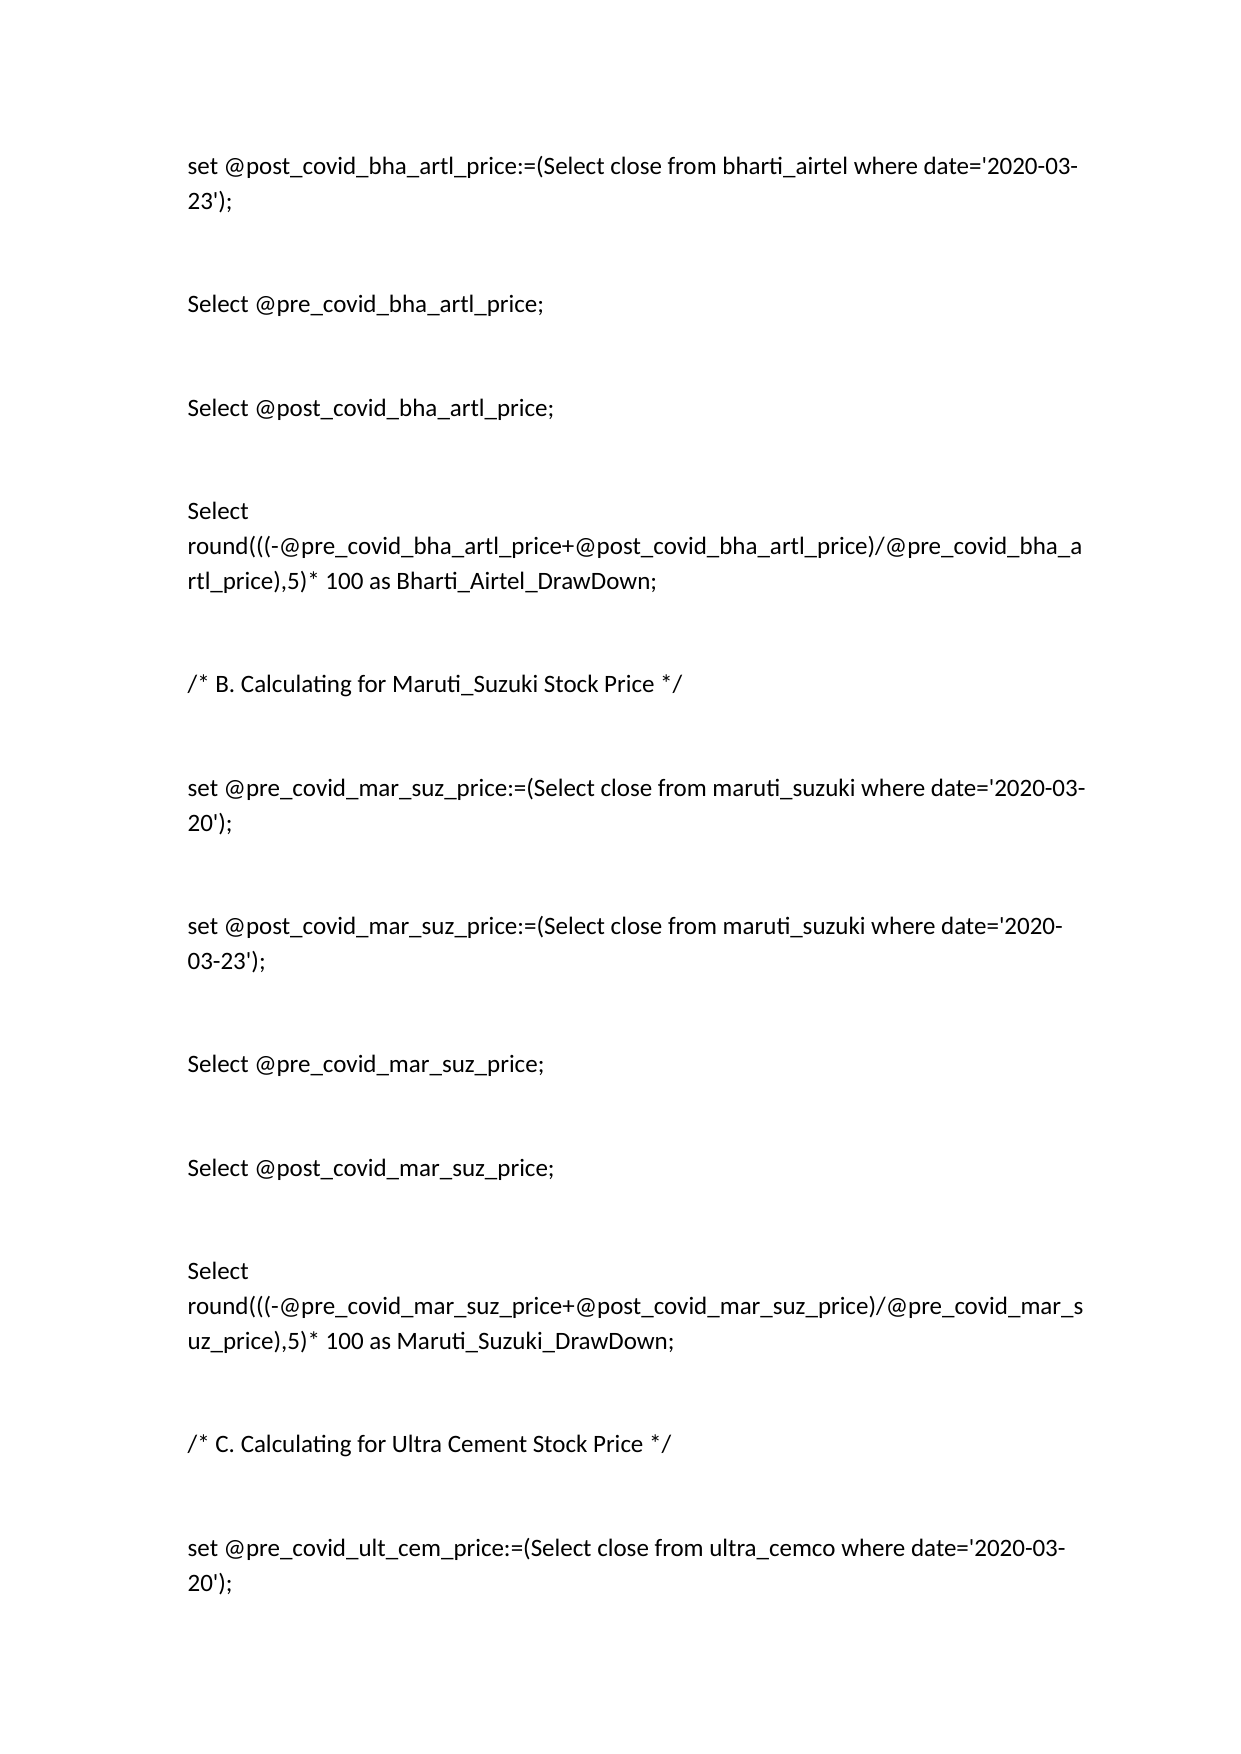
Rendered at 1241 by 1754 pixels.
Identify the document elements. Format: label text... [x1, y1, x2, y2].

text Select @post_covid_bha_artl_price; [187, 392, 1090, 422]
text /* C. Calculating for Ultra Cement Stock Price */ [187, 1428, 1090, 1459]
text Select @pre_covid_mar_suz_price; [187, 1048, 1090, 1079]
text set @pre_covid_ult_cem_price:=(Select close from ultra_cemco where date='2020-03-20'); [187, 1532, 1090, 1597]
text /* B. Calculating for Maruti_Suzuki Stock Price */ [187, 668, 1090, 699]
text Select @post_covid_mar_suz_price; [187, 1152, 1090, 1182]
text set @post_covid_mar_suz_price:=(Select close from maruti_suzuki where date='2020-03-23'); [187, 910, 1090, 976]
text Select round(((-@pre_covid_bha_artl_price+@post_covid_bha_artl_price)/@pre_covid_bha_artl_price),5)* 100 as Bharti_Airtel_DrawDown; [187, 495, 1090, 596]
text set @post_covid_bha_artl_price:=(Select close from bharti_airtel where date='2020-03-23'); [187, 150, 1090, 216]
text Select round(((-@pre_covid_mar_suz_price+@post_covid_mar_suz_price)/@pre_covid_mar_suz_price),5)* 100 as Maruti_Suzuki_DrawDown; [187, 1255, 1090, 1356]
text Select @pre_covid_bha_artl_price; [187, 288, 1090, 319]
text set @pre_covid_mar_suz_price:=(Select close from maruti_suzuki where date='2020-03-20'); [187, 772, 1090, 837]
